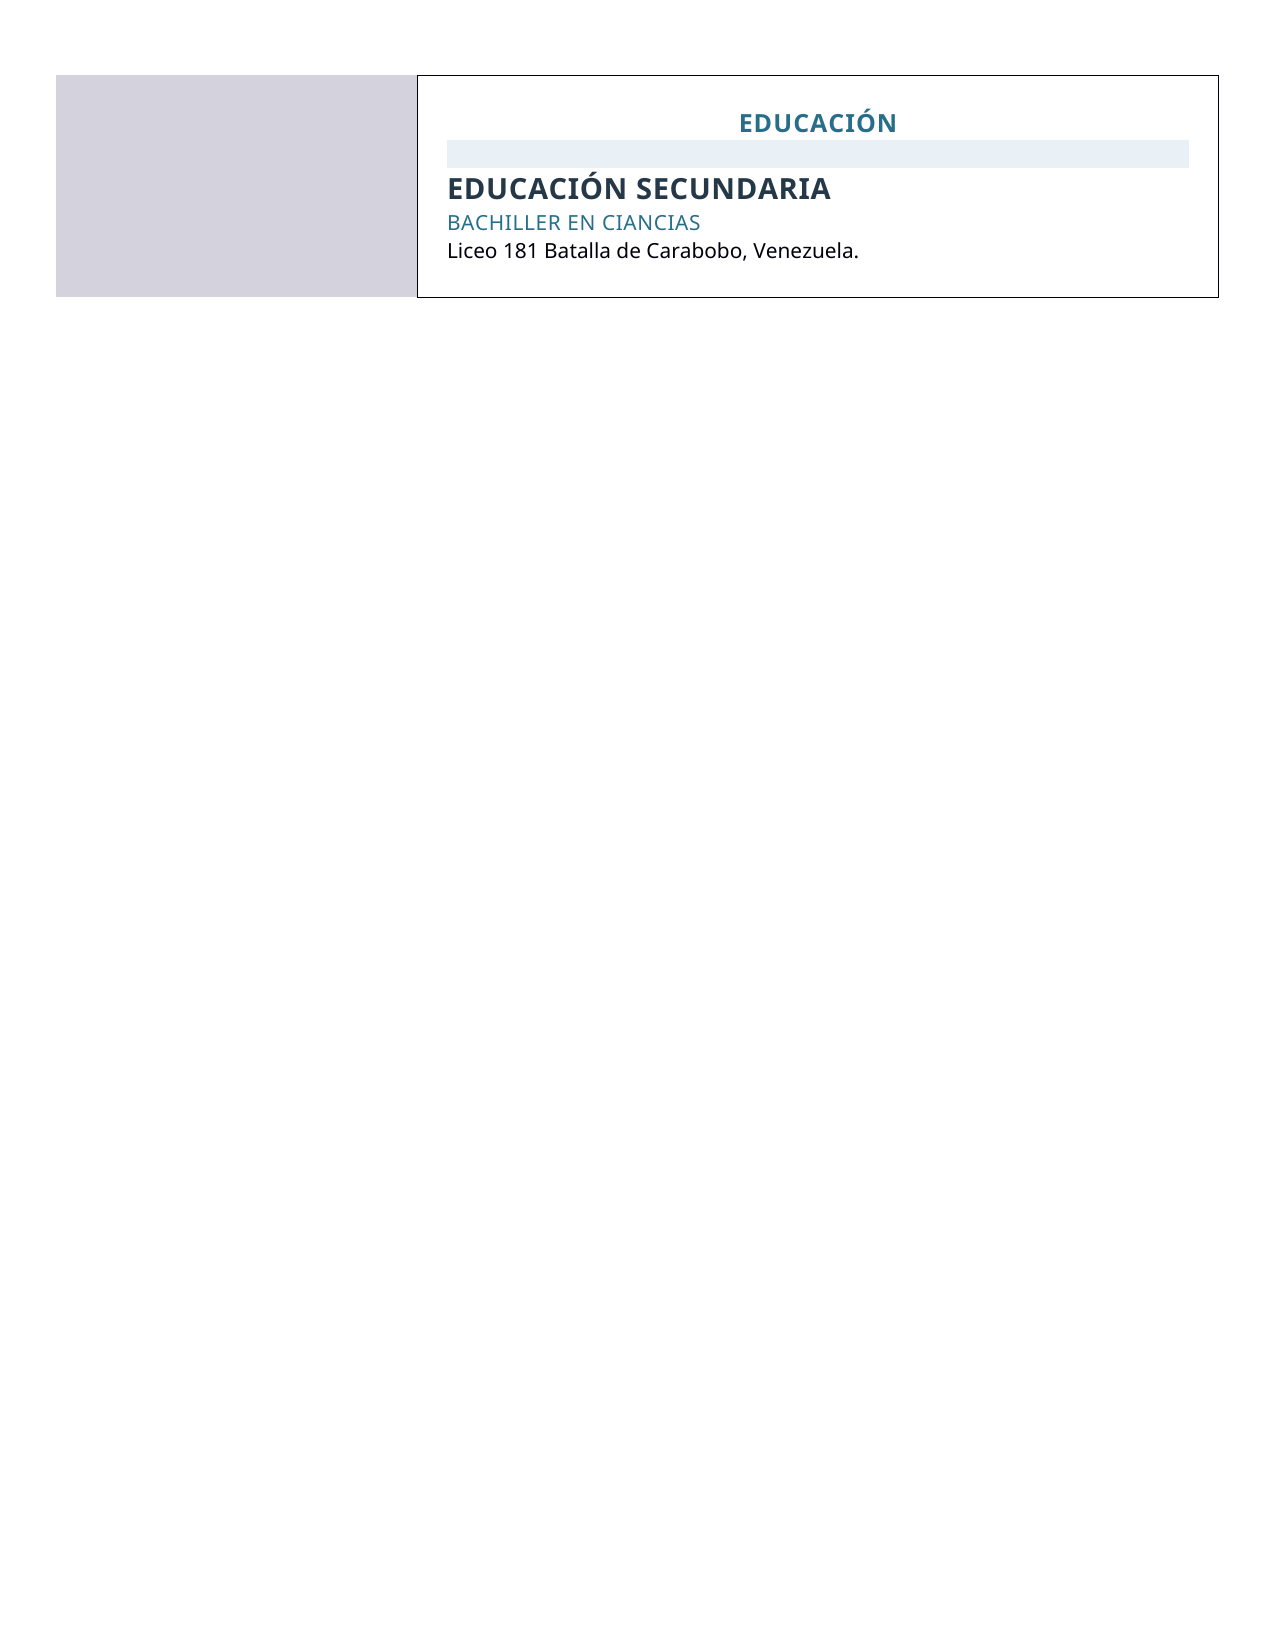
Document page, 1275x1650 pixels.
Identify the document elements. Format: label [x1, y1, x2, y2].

table_header [56, 75, 417, 297]
table_header [418, 76, 1218, 297]
